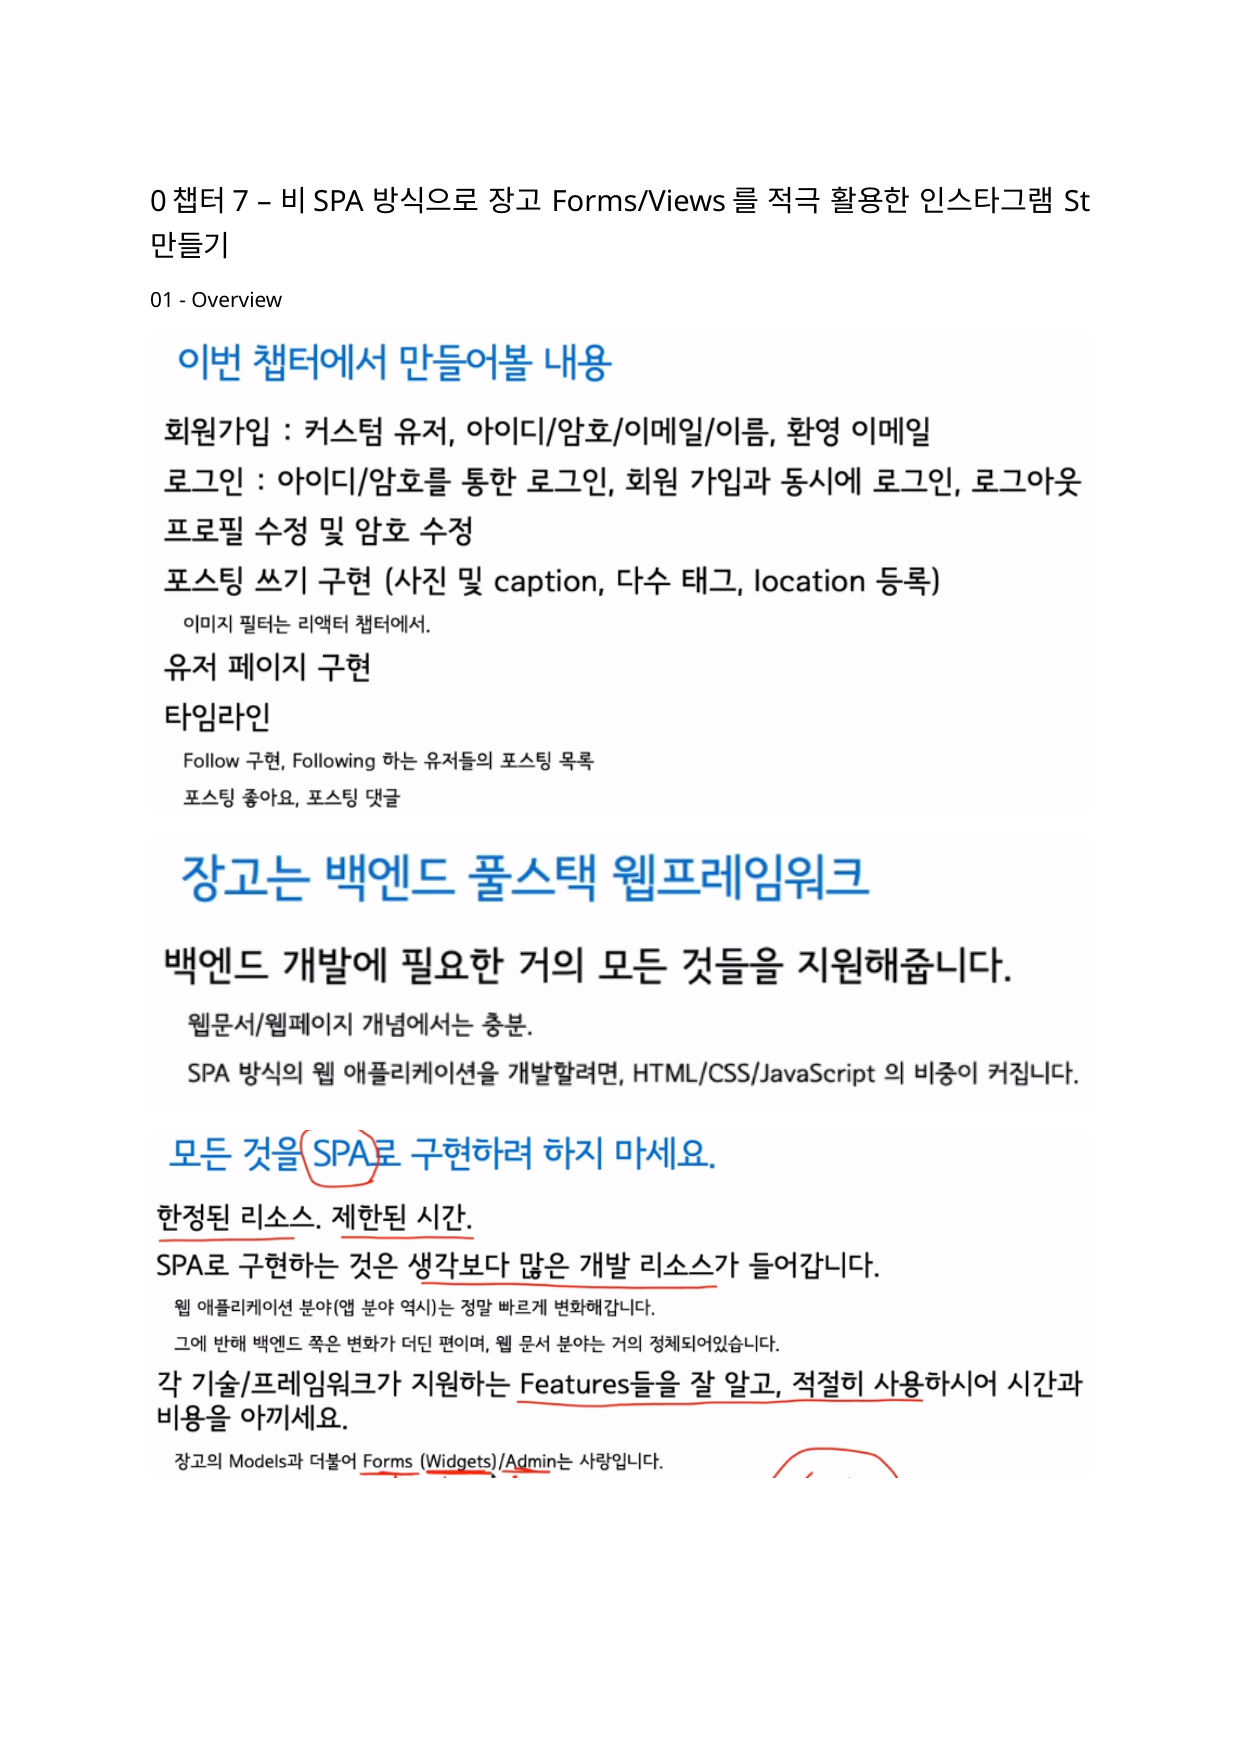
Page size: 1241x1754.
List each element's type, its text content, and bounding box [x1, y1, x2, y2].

picture [150, 332, 1091, 815]
subtitle 0챕터7 – 비SPA 방식으로 장고 Forms/Views를 적극 활용한 인스타그램 St 만들기 [150, 177, 1090, 265]
picture [150, 833, 1091, 1112]
picture [150, 1130, 1091, 1478]
subtitle 01 - Overview [150, 285, 1090, 314]
